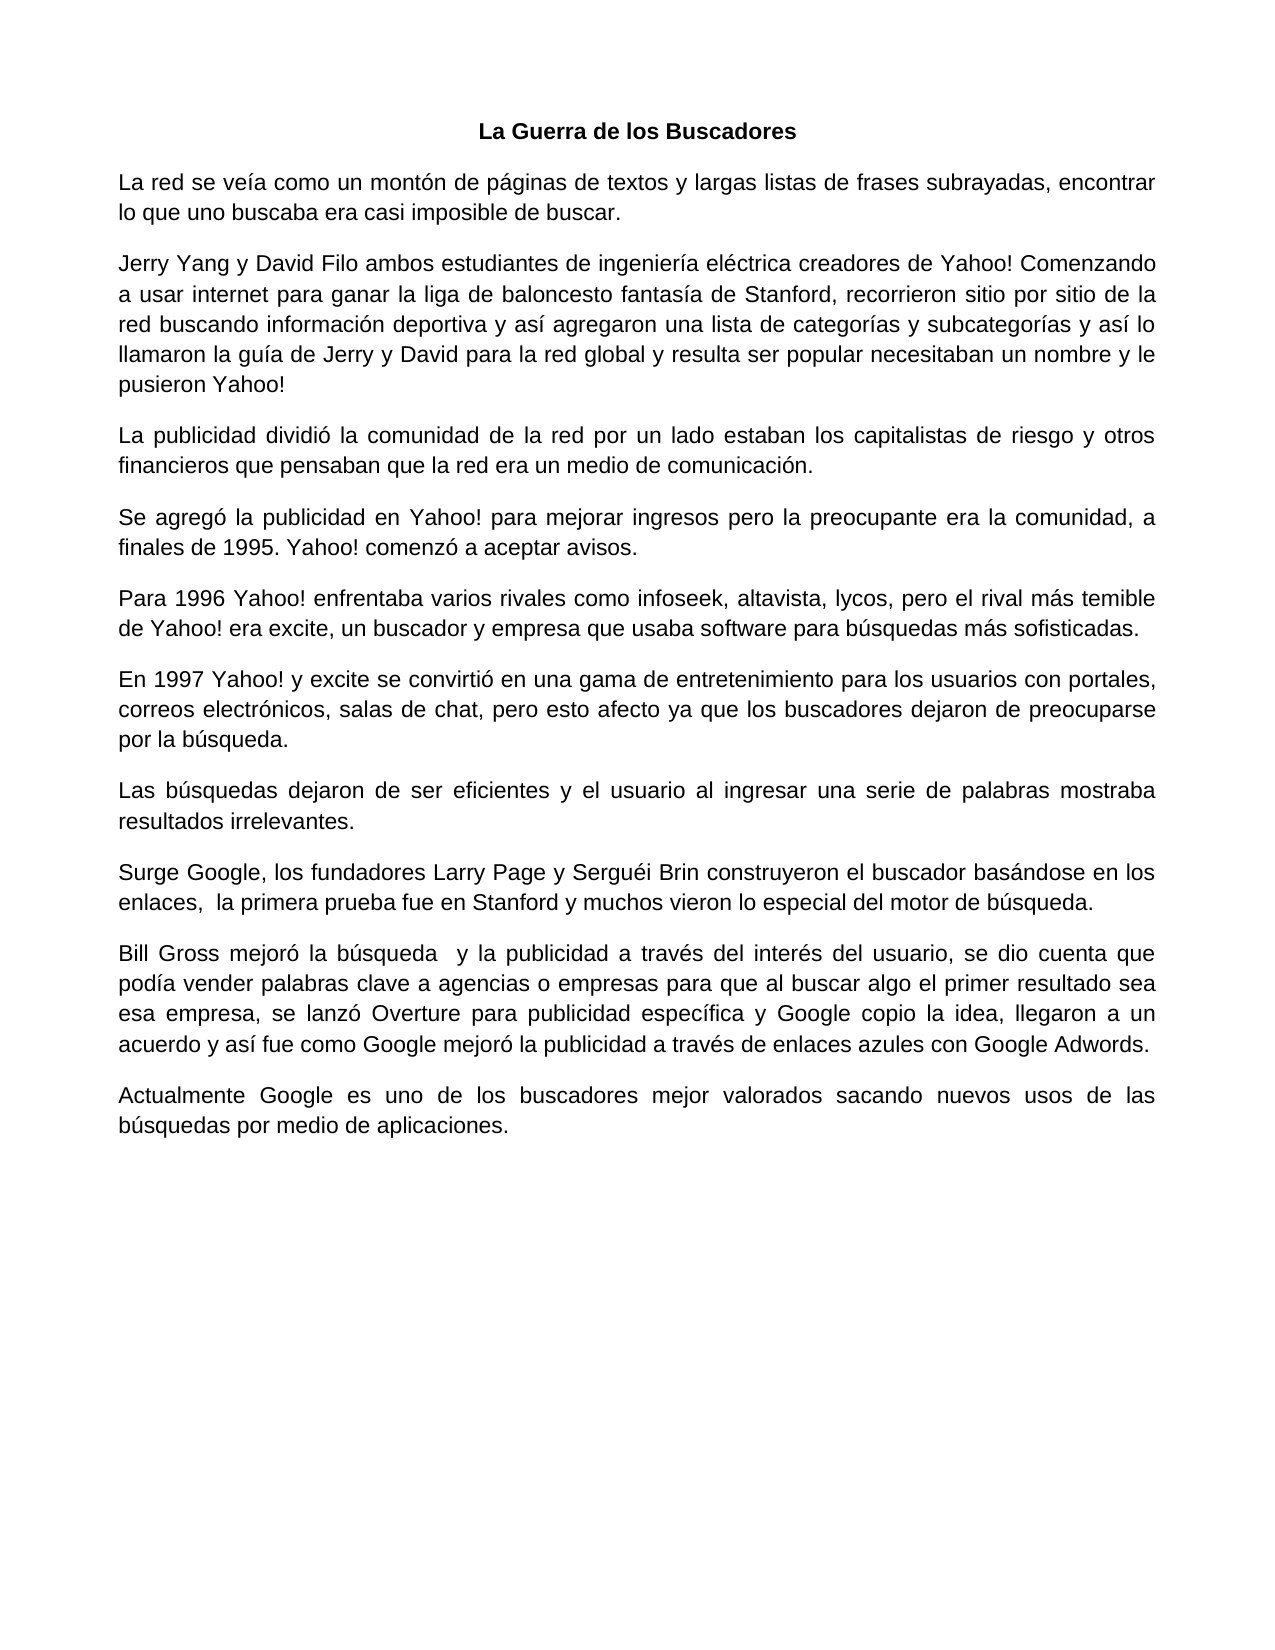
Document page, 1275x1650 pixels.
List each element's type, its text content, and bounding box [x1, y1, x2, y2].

text La red se veía como un montón de páginas de textos y largas listas de frases subrayadas, encontrar lo que uno buscaba era casi imposible de buscar. [118, 169, 1157, 226]
text La publicidad dividió la comunidad de la red por un lado estaban los capitalistas de riesgo y otros financieros que pensaban que la red era un medio de comunicación. [118, 422, 1157, 479]
text Jerry Yang y David Filo ambos estudiantes de ingeniería eléctrica creadores de Yahoo! Comenzando a usar internet para ganar la liga de baloncesto fantasía de Stanford, recorrieron sitio por sitio de la red buscando información deportiva y así agregaron una lista de categorías y subcategorías y así lo llamaron la guía de Jerry y David para la red global y resulta ser popular necesitaban un nombre y le pusieron Yahoo! [118, 250, 1157, 398]
text Actualmente Google es uno de los buscadores mejor valorados sacando nuevos usos de las búsquedas por medio de aplicaciones. [118, 1082, 1157, 1138]
text Se agregó la publicidad en Yahoo! para mejorar ingresos pero la preocupante era la comunidad, a finales de 1995. Yahoo! comenzó a aceptar avisos. [118, 503, 1157, 560]
text La Guerra de los Buscadores [118, 118, 1157, 144]
text Las búsquedas dejaron de ser eficientes y el usuario al ingresar una serie de palabras mostraba resultados irrelevantes. [118, 777, 1157, 834]
text Bill Gross mejoró la búsqueda y la publicidad a través del interés del usuario, se dio cuenta que podía vender palabras clave a agencias o empresas para que al buscar algo el primer resultado sea esa empresa, se lanzó Overture para publicidad específica y Google copio la idea, llegaron a un acuerdo y así fue como Google mejoró la publicidad a través de enlaces azules con Google Adwords. [118, 940, 1157, 1057]
text Para 1996 Yahoo! enfrentaba varios rivales como infoseek, altavista, lycos, pero el rival más temible de Yahoo! era excite, un buscador y empresa que usaba software para búsquedas más sofisticadas. [118, 585, 1157, 641]
text En 1997 Yahoo! y excite se convirtió en una gama de entretenimiento para los usuarios con portales, correos electrónicos, salas de chat, pero esto afecto ya que los buscadores dejaron de preocuparse por la búsqueda. [118, 666, 1157, 753]
text Surge Google, los fundadores Larry Page y Serguéi Brin construyeron el buscador basándose en los enlaces, la primera prueba fue en Stanford y muchos vieron lo especial del motor de búsqueda. [118, 859, 1157, 915]
